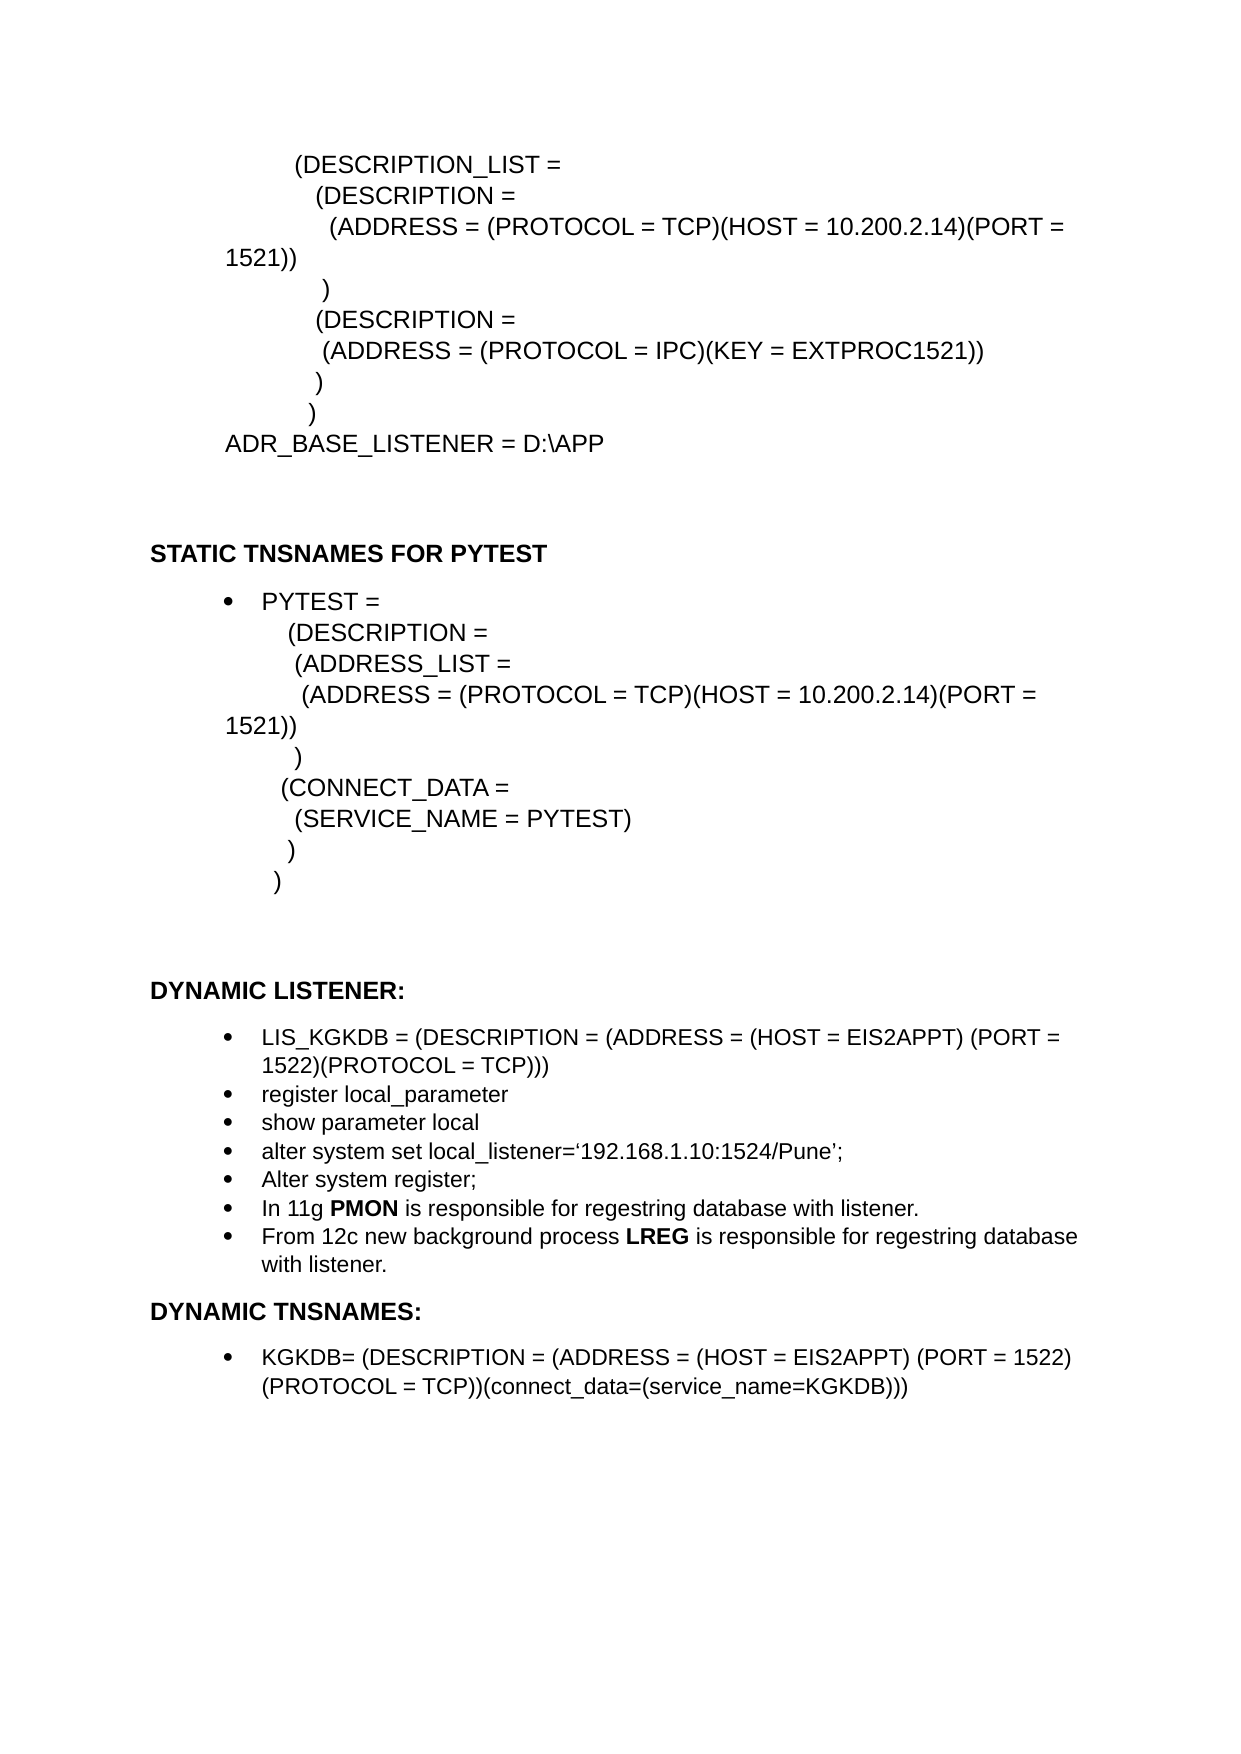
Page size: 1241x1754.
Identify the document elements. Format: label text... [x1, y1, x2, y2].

list ) [225, 742, 1090, 771]
list (ADDRESS = (PROTOCOL = TCP)(HOST = 10.200.2.14)(PORT = 1521)) [225, 212, 1090, 272]
list (ADDRESS = (PROTOCOL = IPC)(KEY = EXTPROC1521)) [225, 336, 1090, 365]
list LIS_KGKDB = (DESCRIPTION = (ADDRESS = (HOST = EIS2APPT) (PORT = 1522)(PROTOCOL = TCP))) [224, 1024, 1090, 1079]
list PYTEST = [224, 587, 1090, 616]
list (DESCRIPTION = [225, 618, 1090, 647]
list (ADDRESS = (PROTOCOL = TCP)(HOST = 10.200.2.14)(PORT = 1521)) [225, 680, 1090, 740]
list ) [225, 398, 1090, 427]
list (SERVICE_NAME = PYTEST) [225, 804, 1090, 833]
list ) [225, 367, 1090, 396]
list register local_parameter [224, 1081, 1090, 1107]
list (DESCRIPTION = [225, 305, 1090, 334]
list alter system set local_listener=‘192.168.1.10:1524/Pune’; [224, 1138, 1090, 1164]
list (CONNECT_DATA = [225, 773, 1090, 802]
list ) [225, 866, 1090, 895]
list ) [225, 274, 1090, 303]
text STATIC TNSNAMES FOR PYTEST [150, 539, 1090, 568]
list KGKDB= (DESCRIPTION = (ADDRESS = (HOST = EIS2APPT) (PORT = 1522)(PROTOCOL = TCP))(connect_data=(service_name=KGKDB))) [224, 1344, 1090, 1399]
list show parameter local [224, 1109, 1090, 1136]
text DYNAMIC LISTENER: [150, 976, 1090, 1005]
list In 11g PMON is responsible for regestring database with listener. [224, 1194, 1090, 1221]
list ADR_BASE_LISTENER = D:\APP [225, 429, 1090, 458]
list (DESCRIPTION_LIST = [225, 150, 1090, 179]
list Alter system register; [224, 1166, 1090, 1192]
text DYNAMIC TNSNAMES: [150, 1296, 1090, 1325]
list ) [225, 835, 1090, 864]
list (DESCRIPTION = [225, 181, 1090, 210]
list (ADDRESS_LIST = [225, 649, 1090, 678]
list From 12c new background process LREG is responsible for regestring database with listener. [224, 1223, 1090, 1278]
